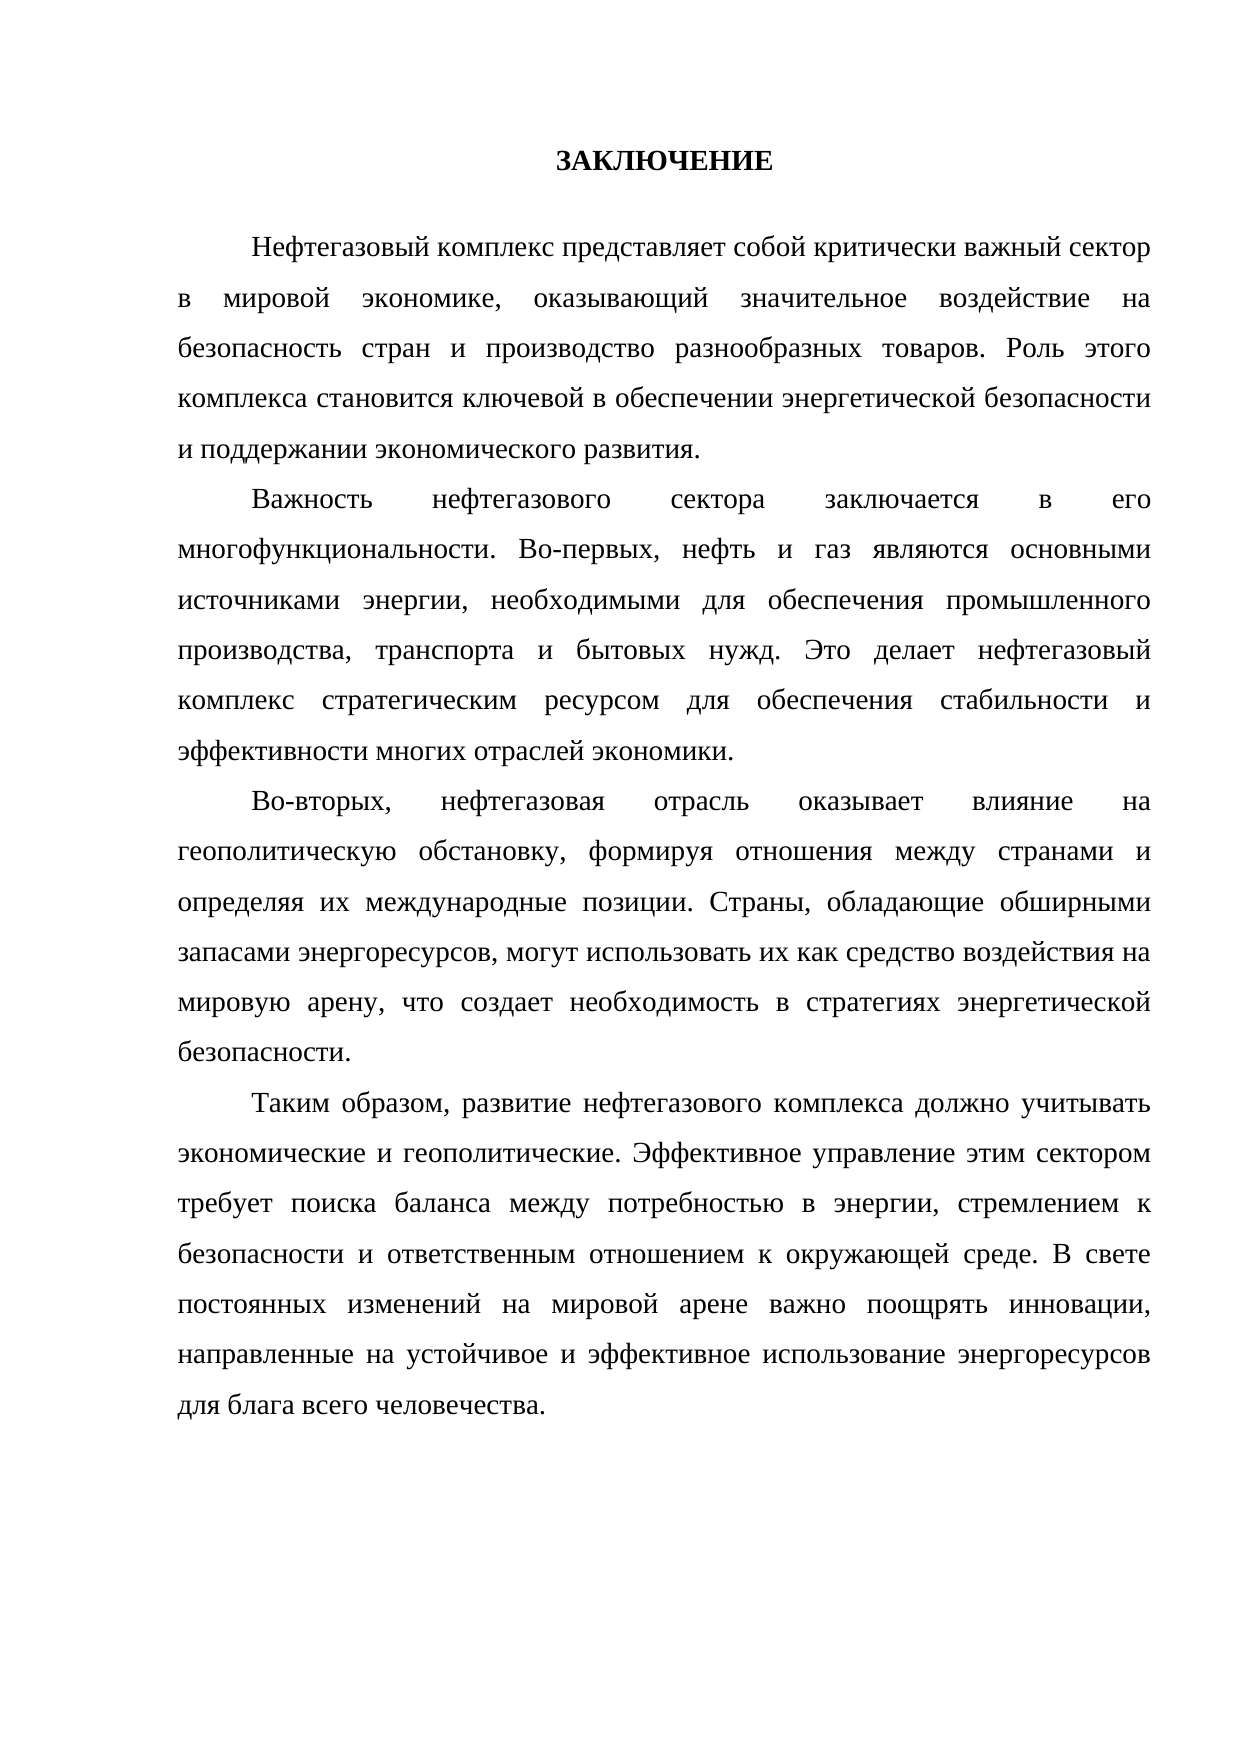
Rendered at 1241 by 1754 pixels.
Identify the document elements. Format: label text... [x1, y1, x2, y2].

text Нефтегазовый комплекс представляет собой критически важный сектор в мировой экономике, оказывающий значительное воздействие на безопасность стран и производство разнообразных товаров. Роль этого комплекса становится ключевой в обеспечении энергетической безопасности и поддержании экономического развития. [177, 229, 1152, 464]
text Во-вторых, нефтегазовая отрасль оказывает влияние на геополитическую обстановку, формируя отношения между странами и определяя их международные позиции. Страны, обладающие обширными запасами энергоресурсов, могут использовать их как средство воздействия на мировую арену, что создает необходимость в стратегиях энергетической безопасности. [177, 783, 1152, 1068]
text Важность нефтегазового сектора заключается в его многофункциональности. Во-первых, нефть и газ являются основными источниками энергии, необходимыми для обеспечения промышленного производства, транспорта и бытовых нужд. Это делает нефтегазовый комплекс стратегическим ресурсом для обеспечения стабильности и эффективности многих отраслей экономики. [177, 481, 1152, 766]
subtitle ЗАКЛЮЧЕНИЕ [177, 143, 1152, 177]
text Таким образом, развитие нефтегазового комплекса должно учитывать экономические и геополитические. Эффективное управление этим сектором требует поиска баланса между потребностью в энергии, стремлением к безопасности и ответственным отношением к окружающей среде. В свете постоянных изменений на мировой арене важно поощрять инновации, направленные на устойчивое и эффективное использование энергоресурсов для блага всего человечества. [177, 1085, 1152, 1420]
